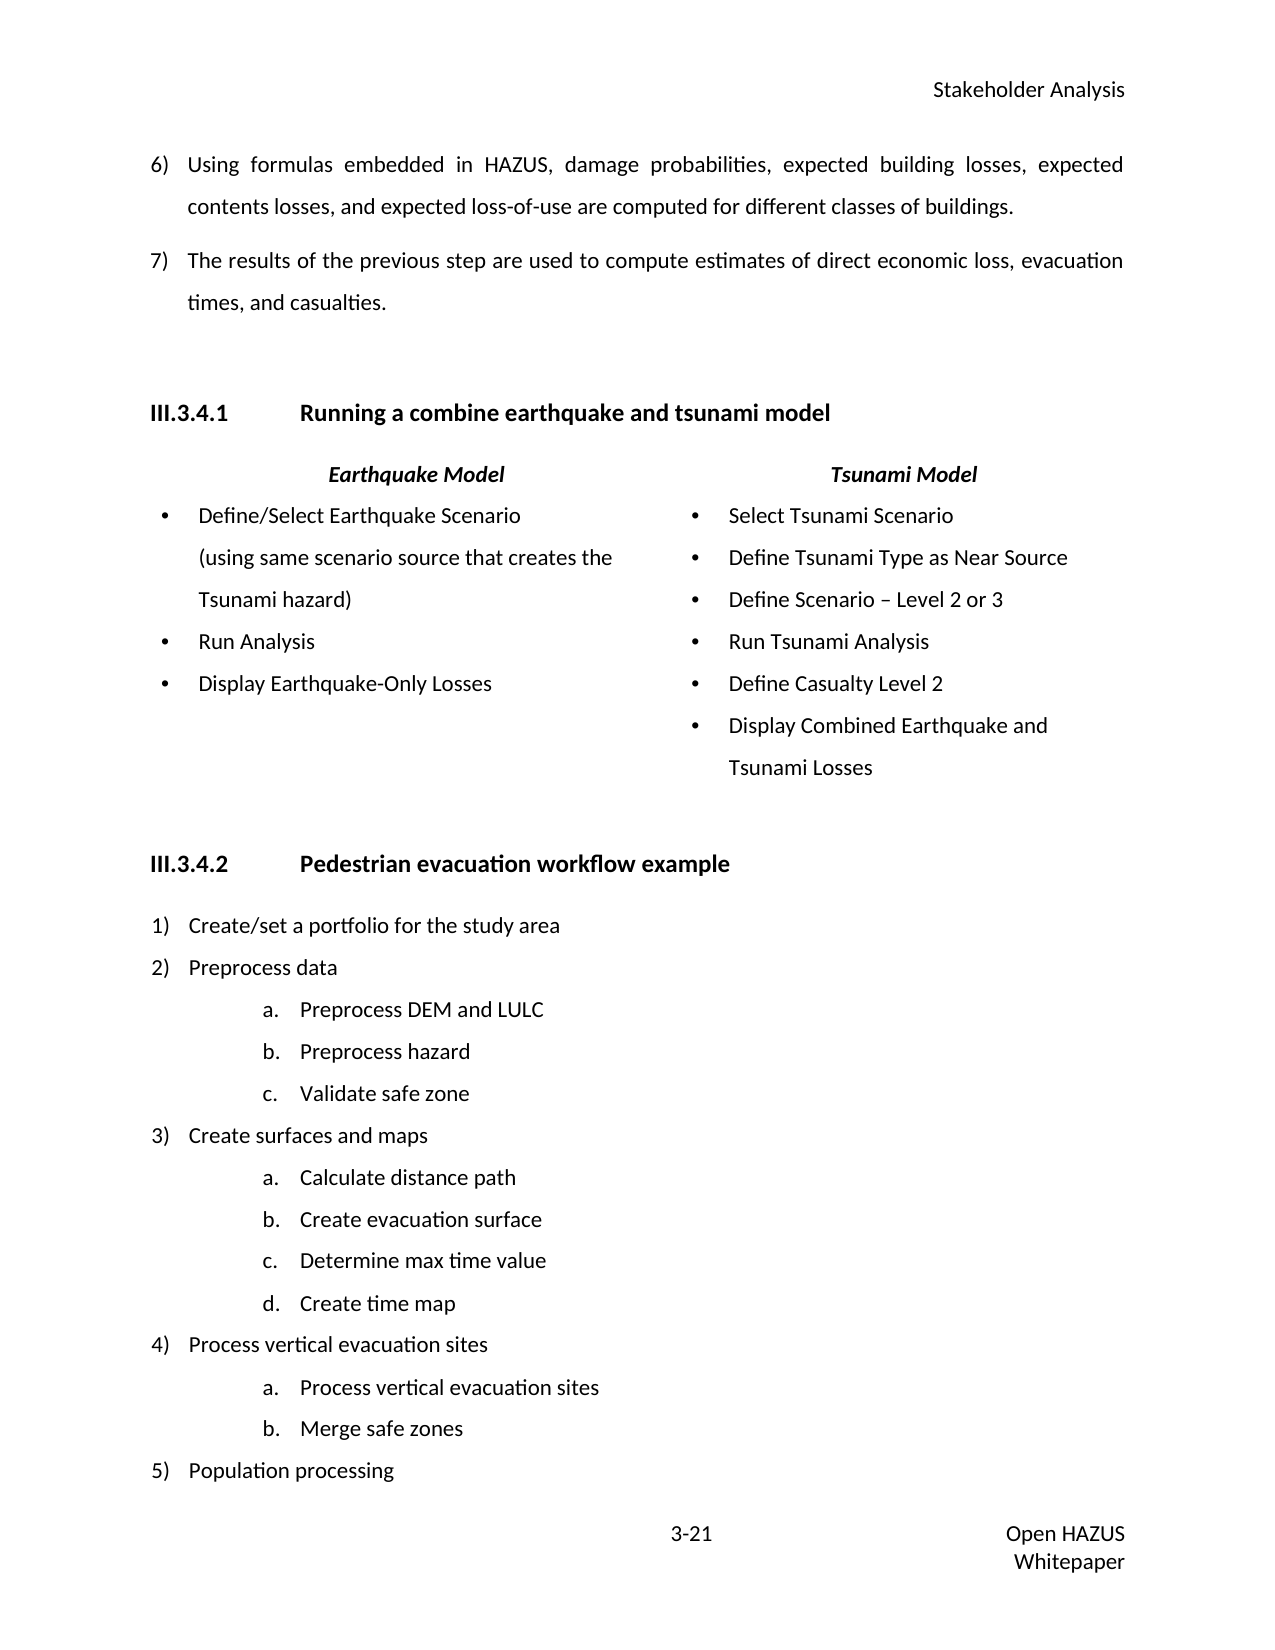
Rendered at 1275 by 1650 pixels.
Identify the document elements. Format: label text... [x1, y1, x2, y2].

list Calculate distance path [262, 1163, 1107, 1191]
list Create time map [262, 1289, 1107, 1317]
table_header Tsunami Model [680, 460, 1125, 501]
text III.3.4.2 Pedestrian evacuation workflow example [150, 848, 1125, 879]
text III.3.4.1 Running a combine earthquake and tsunami model [150, 397, 1125, 428]
list Preprocess data [151, 953, 1107, 981]
list Merge safe zones [262, 1414, 1107, 1443]
list Validate safe zone [262, 1079, 1107, 1107]
list The results of the previous step are used to compute estimates of direct economic loss, evacuation times, and casualties. [150, 246, 1125, 316]
list Process vertical evacuation sites [262, 1373, 1107, 1401]
list Create/set a portfolio for the study area [151, 911, 1107, 939]
table_cell Define/Select Earthquake Scenario (using same scenario source that creates the Tsunami hazard) Run Analysis Display Earthquake-Only Losses [150, 501, 680, 794]
list Create surfaces and maps [151, 1121, 1107, 1149]
list Process vertical evacuation sites [151, 1331, 1107, 1359]
table_header Earthquake Model [150, 460, 680, 501]
list Preprocess DEM and LULC [262, 995, 1107, 1023]
list Create evacuation surface [262, 1205, 1107, 1233]
list Preprocess hazard [262, 1037, 1107, 1065]
list Determine max time value [262, 1247, 1107, 1275]
table_cell Select Tsunami Scenario Define Tsunami Type as Near Source Define Scenario – Level 2 or 3 Run Tsunami Analysis Define Casualty Level 2 Display Combined Earthquake and Tsunami Losses [680, 501, 1125, 794]
list Population processing [151, 1457, 1107, 1484]
list Using formulas embedded in HAZUS, damage probabilities, expected building losses, expected contents losses, and expected loss-of-use are computed for different classes of buildings. [150, 150, 1125, 220]
